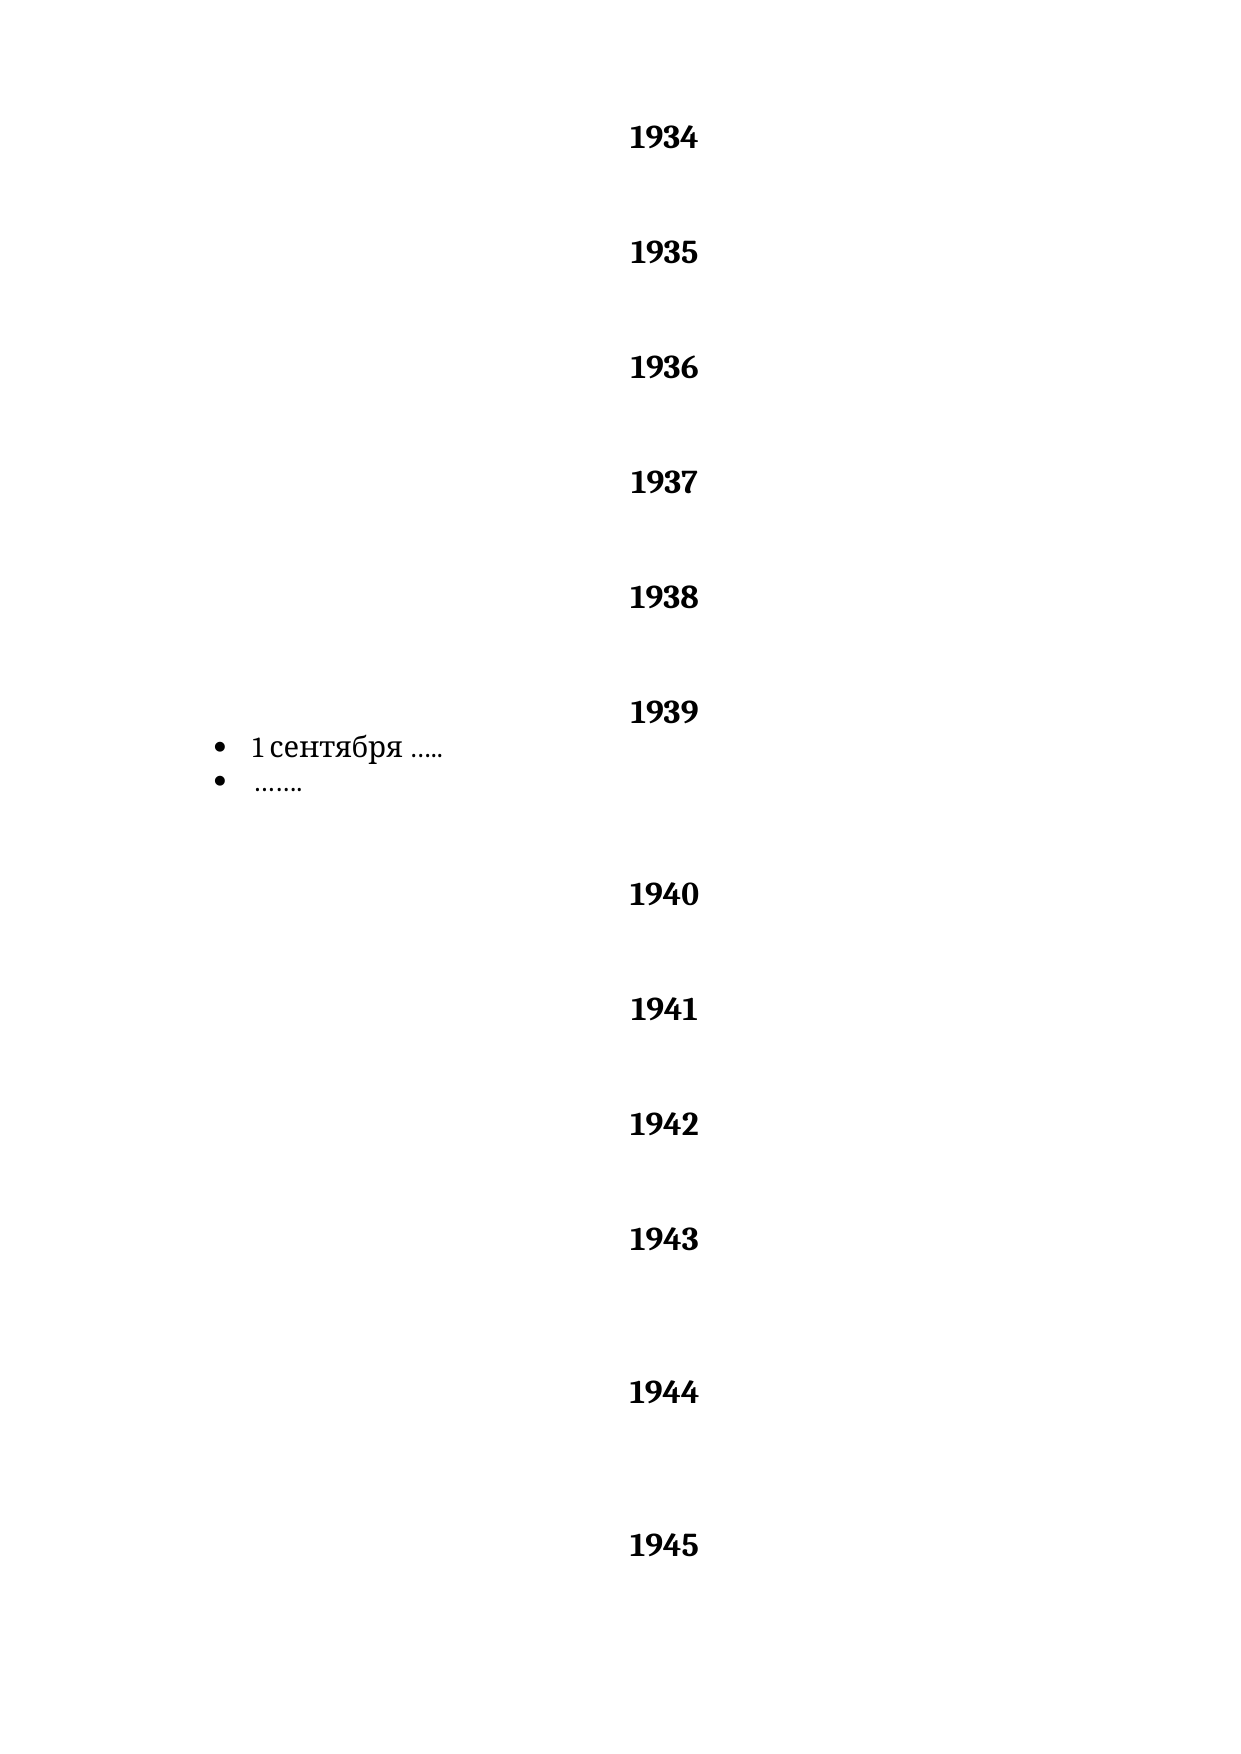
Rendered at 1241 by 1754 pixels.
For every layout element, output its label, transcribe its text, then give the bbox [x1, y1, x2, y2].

list 1 сентября ….. [215, 731, 1152, 765]
text 1939 [177, 693, 1152, 731]
text 1941 [177, 990, 1152, 1028]
text 1940 [177, 875, 1152, 913]
text 1944 [177, 1373, 1152, 1412]
text 1938 [177, 578, 1152, 616]
text 1934 [177, 118, 1152, 156]
text 1943 [177, 1220, 1152, 1258]
text 1935 [177, 233, 1152, 271]
text 1936 [177, 348, 1152, 386]
list ……. [215, 765, 1152, 798]
text 1942 [177, 1105, 1152, 1143]
text 1937 [177, 463, 1152, 501]
text 1945 [177, 1527, 1152, 1565]
